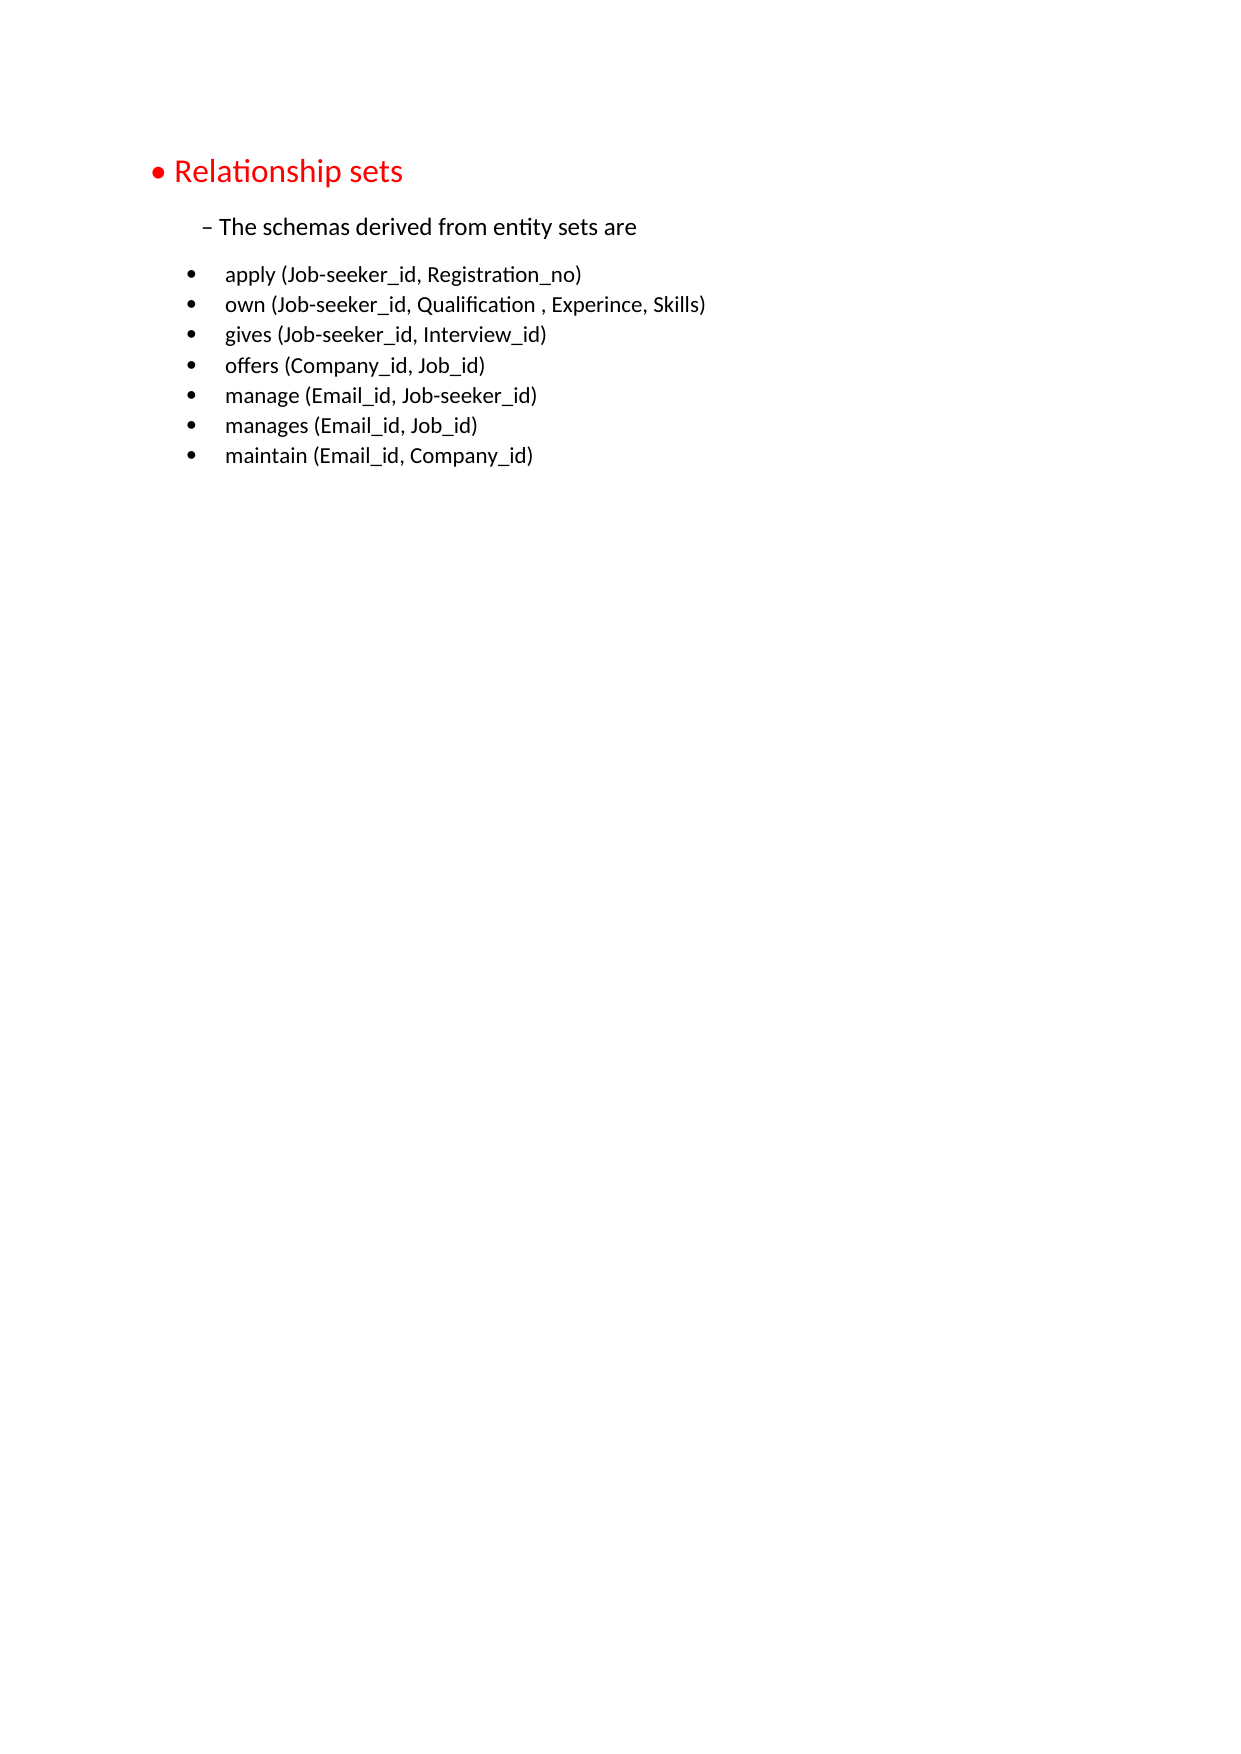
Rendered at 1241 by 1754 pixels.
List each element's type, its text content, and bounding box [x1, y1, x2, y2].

text – The schemas derived from entity sets are [150, 211, 1090, 241]
list gives (Job-seeker_id, Interview_id) [187, 321, 1090, 349]
text • Relationship sets [150, 150, 1090, 191]
list offers (Company_id, Job_id) [187, 351, 1090, 379]
list own (Job-seeker_id, Qualification , Experince, Skills) [187, 290, 1090, 318]
list maintain (Email_id, Company_id) [187, 441, 1090, 469]
list manage (Email_id, Job-seeker_id) [187, 381, 1090, 409]
list manages (Email_id, Job_id) [187, 411, 1090, 439]
list apply (Job-seeker_id, Registration_no) [187, 260, 1090, 288]
